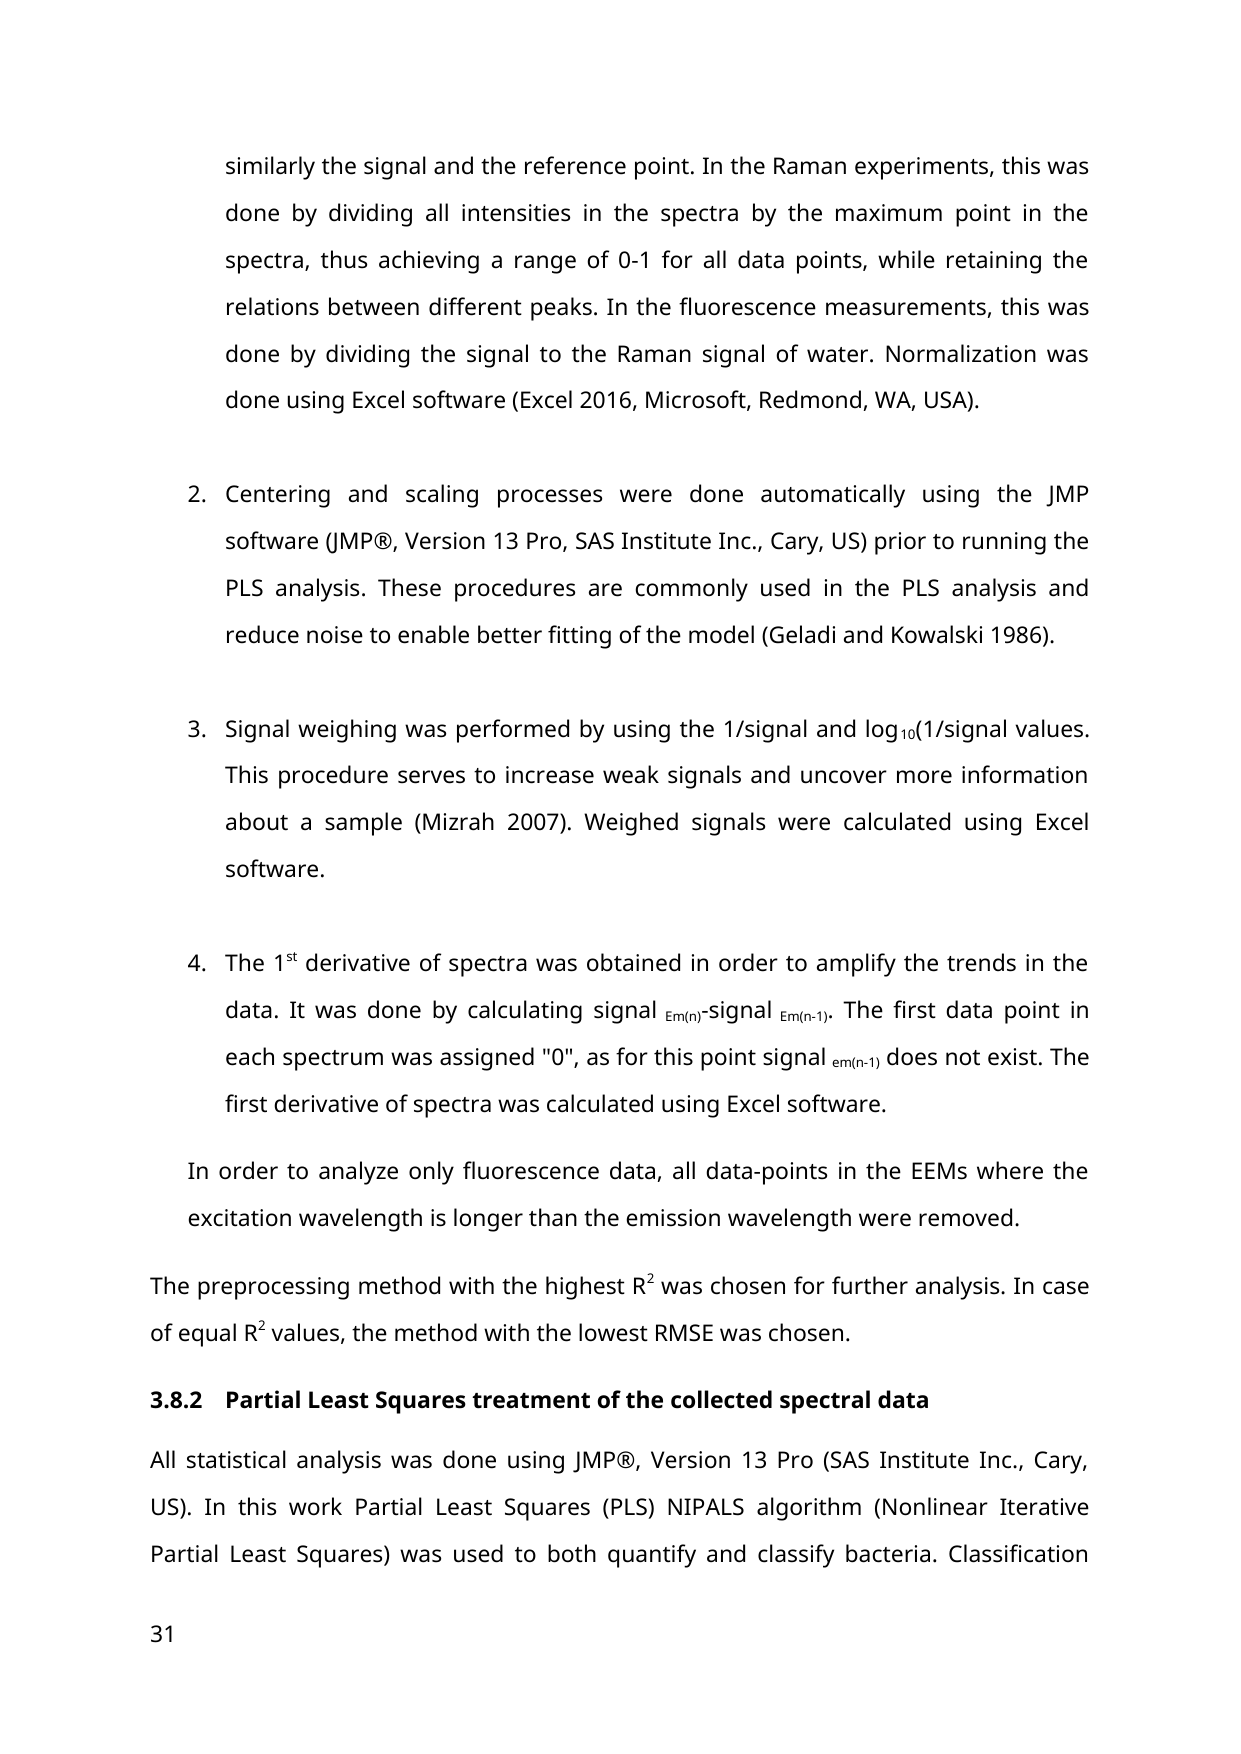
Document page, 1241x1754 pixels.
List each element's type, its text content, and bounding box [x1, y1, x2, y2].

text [150, 1444, 1090, 1569]
text The preprocessing method with the highest R2 was chosen for further analysis. In case of equal R2 values, the method with the lowest RMSE was chosen. [150, 1270, 1090, 1348]
text In order to analyze only fluorescence data, all data-points in the EEMs where the excitation wavelength is longer than the emission wavelength were removed. [187, 1155, 1090, 1233]
list Centering and scaling processes were done automatically using the JMP software (JMP®, Version 13 Pro, SAS Institute Inc., Cary, US) prior to running the PLS analysis. These procedures are commonly used in the PLS analysis and reduce noise to enable better fitting of the model (Geladi and Kowalski 1986). [187, 478, 1090, 650]
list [187, 150, 1090, 416]
list The 1st derivative of spectra was obtained in order to amplify the trends in the data. It was done by calculating signal Em(n)-signal Em(n-1). The first data point in each spectrum was assigned "0", as for this point signal em(n-1) does not exist. The first derivative of spectra was calculated using Excel software. [187, 947, 1090, 1119]
subtitle Partial Least Squares treatment of the collected spectral data [150, 1384, 1090, 1416]
list Signal weighing was performed by using the 1/signal and log10(1/signal values. This procedure serves to increase weak signals and uncover more information about a sample (Mizrah 2007). Weighed signals were calculated using Excel software. [187, 712, 1090, 884]
